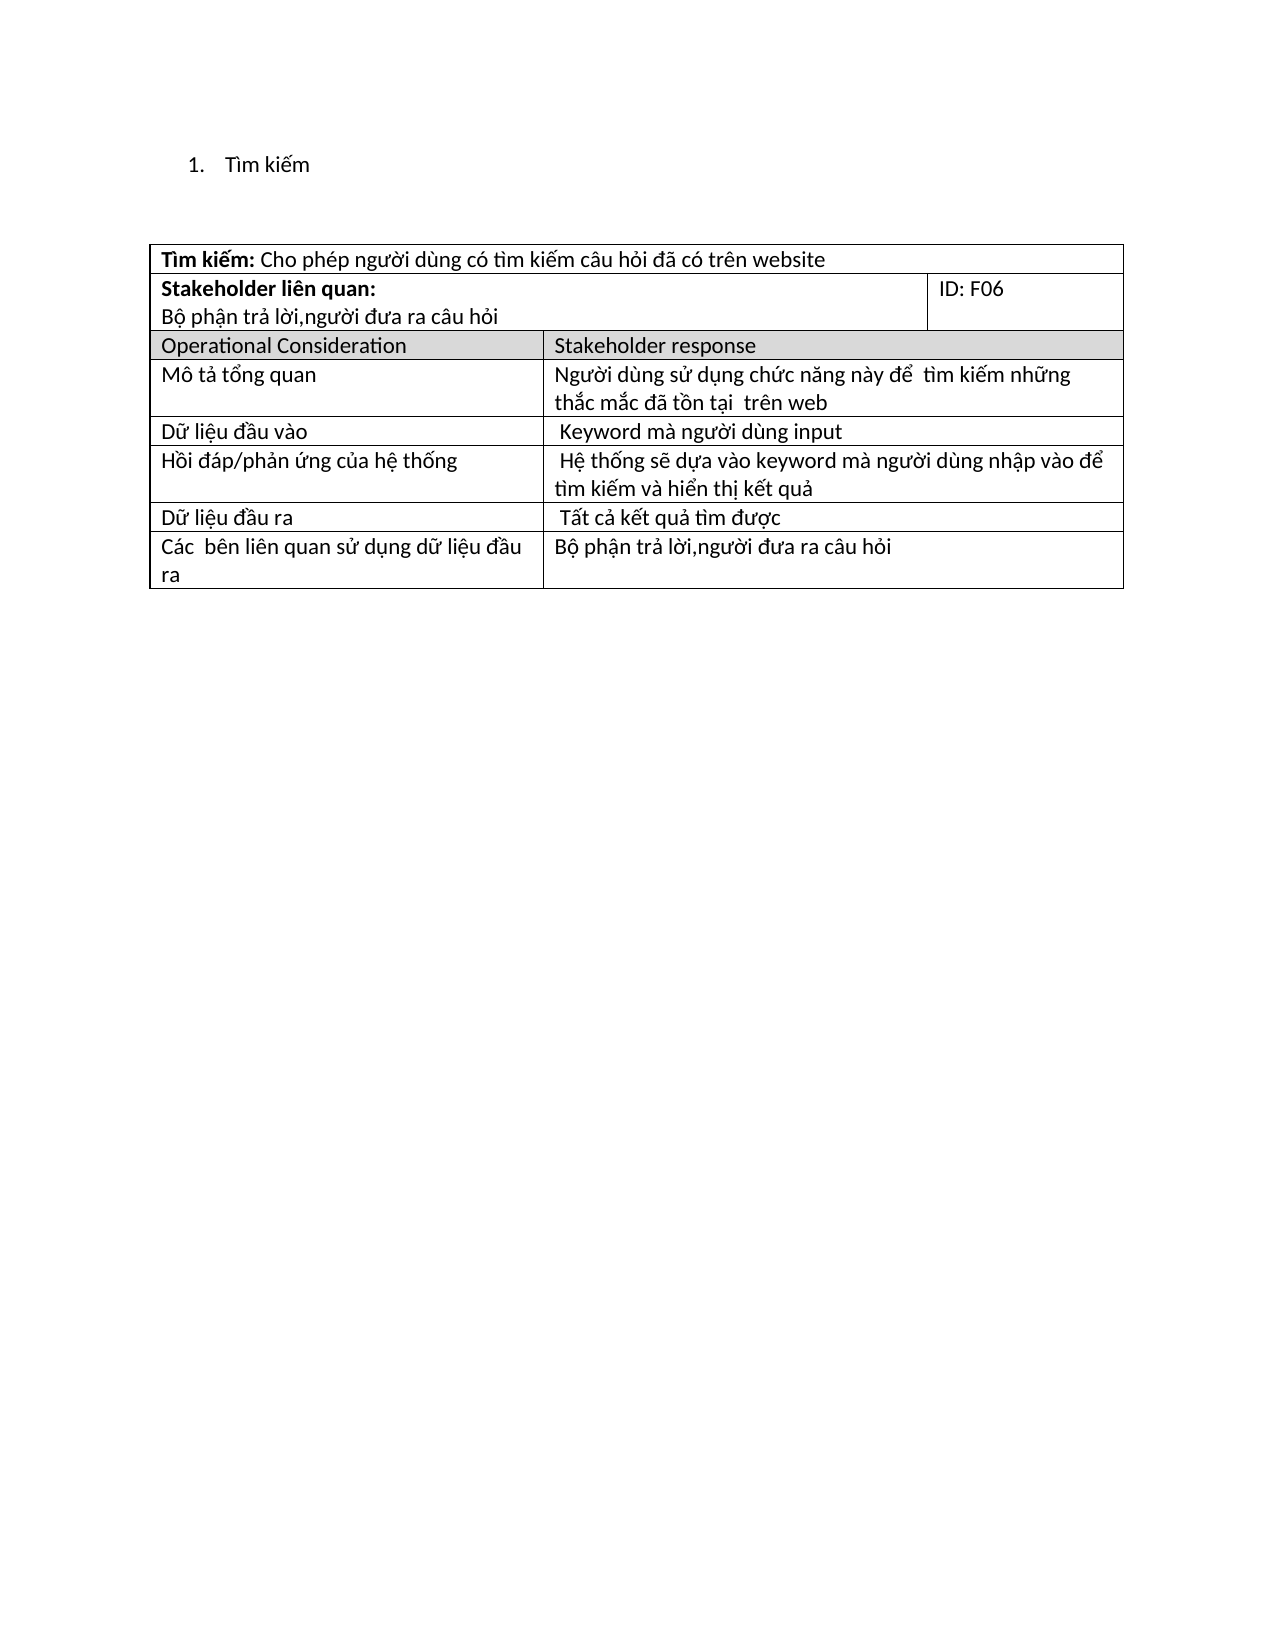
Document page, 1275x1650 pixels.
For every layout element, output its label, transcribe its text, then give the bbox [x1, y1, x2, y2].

table_cell Bộ phận trả lời,người đưa ra câu hỏi [544, 532, 1123, 588]
table_cell ID: F06 [928, 274, 1123, 330]
table_cell Hệ thống sẽ dựa vào keyword mà người dùng nhập vào để tìm kiếm và hiển thị kết quả [544, 446, 1123, 502]
table_cell Operational Consideration [151, 331, 543, 359]
table_cell Người dùng sử dụng chức năng này để tìm kiếm những thắc mắc đã tồn tại trên web [544, 360, 1123, 416]
table_cell Stakeholder liên quan: Bộ phận trả lời,người đưa ra câu hỏi [151, 274, 927, 330]
table_cell Dữ liệu đầu vào [151, 417, 543, 445]
table_cell Các bên liên quan sử dụng dữ liệu đầu ra [151, 532, 543, 588]
table_cell Stakeholder response [544, 331, 1123, 359]
table_cell Hồi đáp/phản ứng của hệ thống [151, 446, 543, 502]
list Tìm kiếm [187, 150, 1125, 178]
table_cell Dữ liệu đầu ra [151, 503, 543, 531]
table_header Tìm kiếm: Cho phép người dùng có tìm kiếm câu hỏi đã có trên website [151, 245, 1123, 273]
table_cell Mô tả tổng quan [151, 360, 543, 416]
table_cell Keyword mà người dùng input [544, 417, 1123, 445]
table_cell Tất cả kết quả tìm được [544, 503, 1123, 531]
